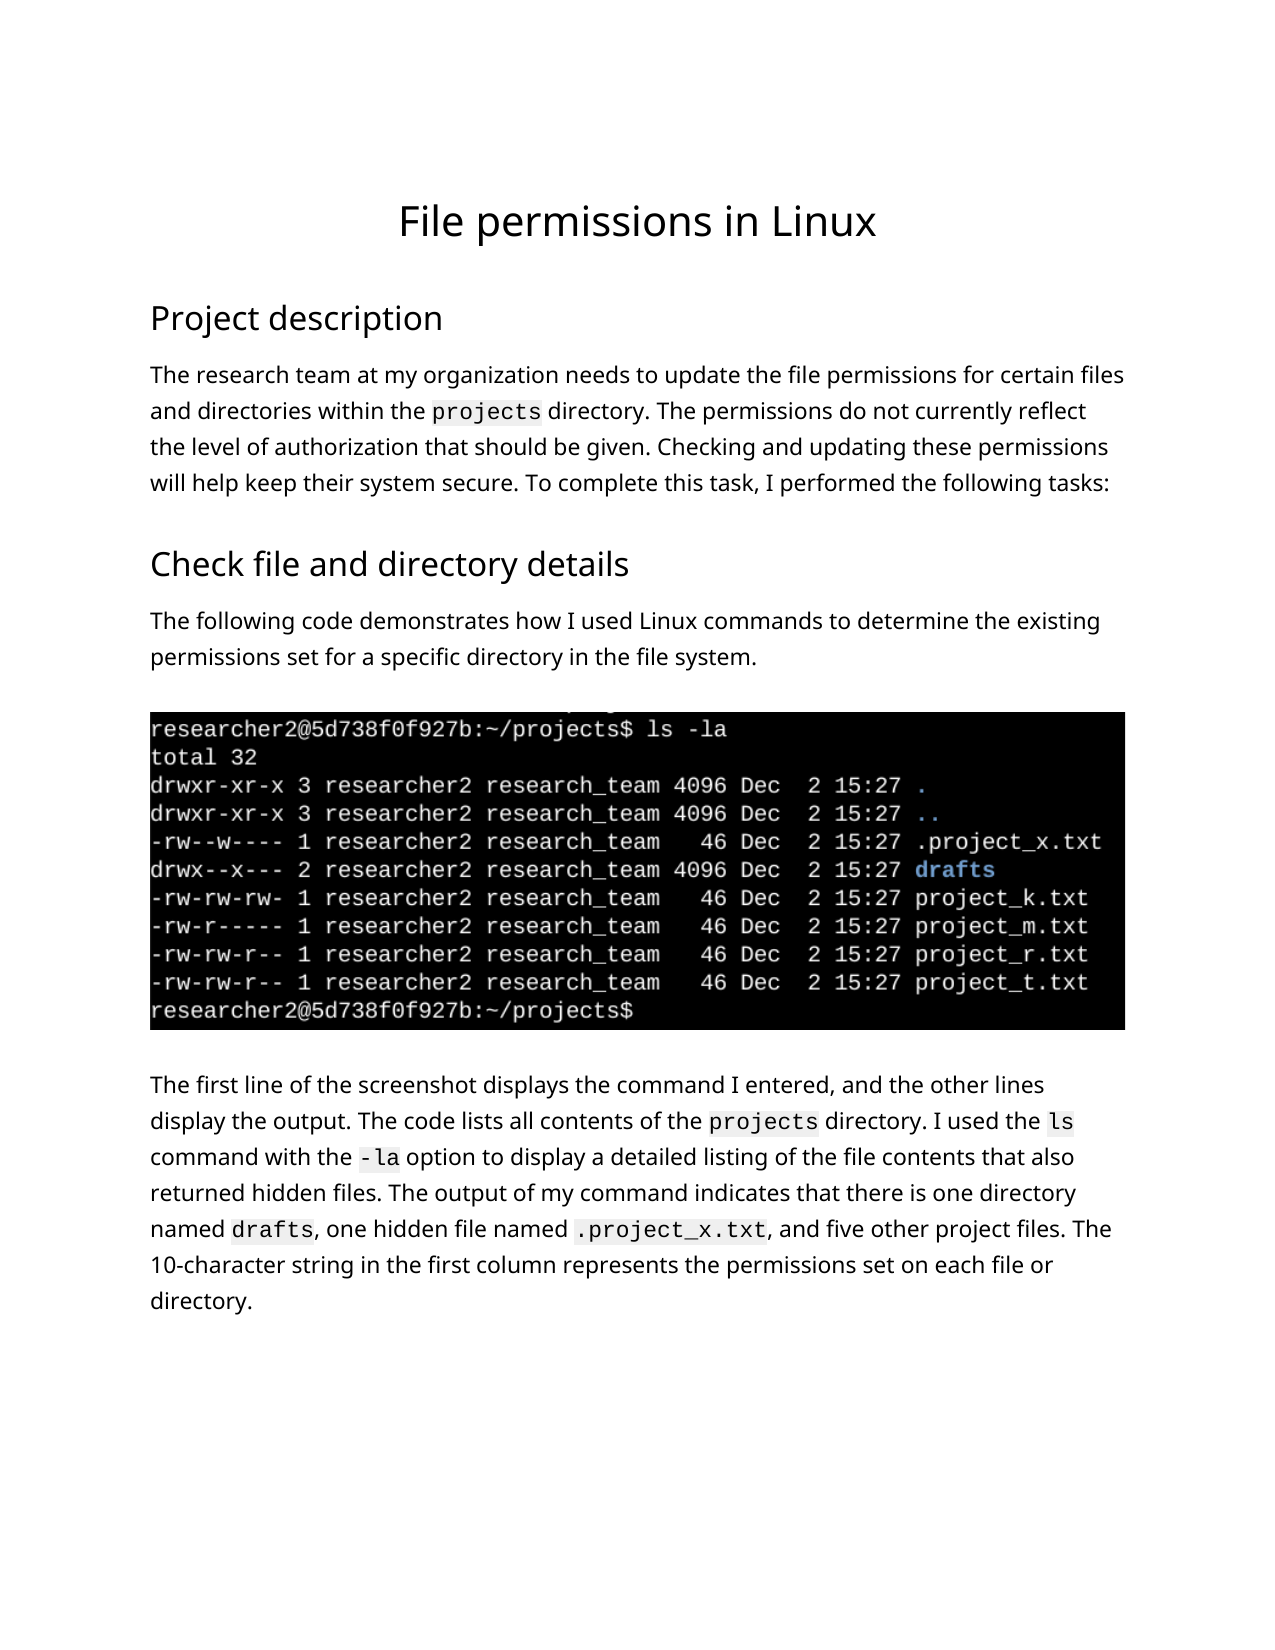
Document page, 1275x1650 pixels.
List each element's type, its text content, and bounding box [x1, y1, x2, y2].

text The research team at my organization needs to update the file permissions for certain files and directories within the projects directory. The permissions do not currently reflect the level of authorization that should be given. Checking and updating these permissions will help keep their system secure. To complete this task, I performed the following tasks: [150, 359, 1125, 498]
text The first line of the screenshot displays the command I entered, and the other lines display the output. The code lists all contents of the projects directory. I used the ls command with the -la option to display a detailed listing of the file contents that also returned hidden files. The output of my command indicates that there is one directory named drafts, one hidden file named .project_x.txt, and five other project files. The 10-character string in the first column represents the permissions set on each file or directory. [150, 1069, 1125, 1317]
subtitle File permissions in Linux [150, 192, 1125, 248]
subtitle Project description [150, 294, 1125, 340]
text The following code demonstrates how I used Linux commands to determine the existing permissions set for a specific directory in the file system. [150, 605, 1125, 672]
subtitle Check file and directory details [150, 540, 1125, 586]
picture [150, 712, 1125, 1030]
